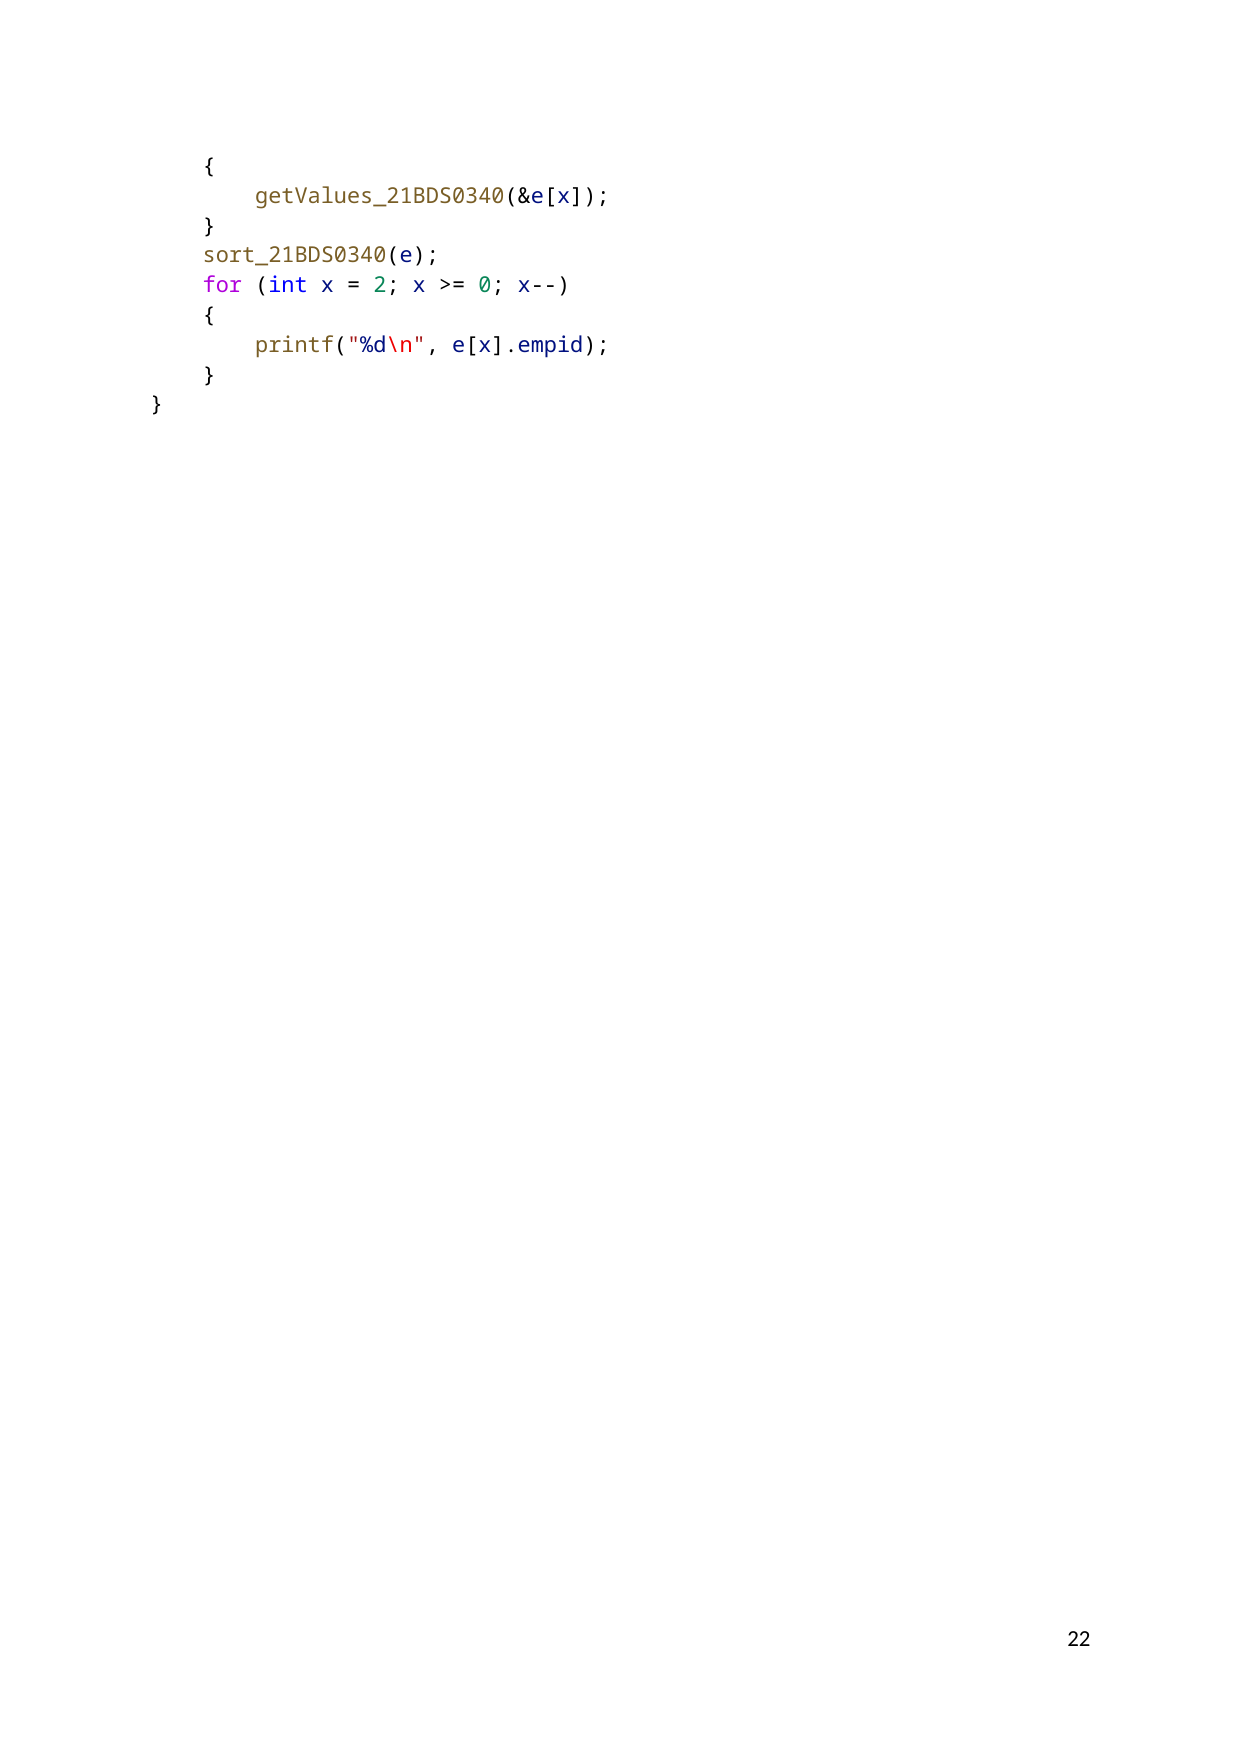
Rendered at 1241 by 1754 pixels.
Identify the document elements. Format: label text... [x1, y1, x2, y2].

text printf("%d\n", e[x].empid); [150, 329, 1090, 358]
text } [150, 358, 1090, 388]
text for (int x = 2; x >= 0; x--) [150, 269, 1090, 299]
text getValues_21BDS0340(&e[x]); [150, 180, 1090, 209]
text } [150, 388, 1090, 418]
text } [150, 209, 1090, 239]
text { [150, 299, 1090, 329]
text sort_21BDS0340(e); [150, 239, 1090, 269]
text { [150, 150, 1090, 180]
